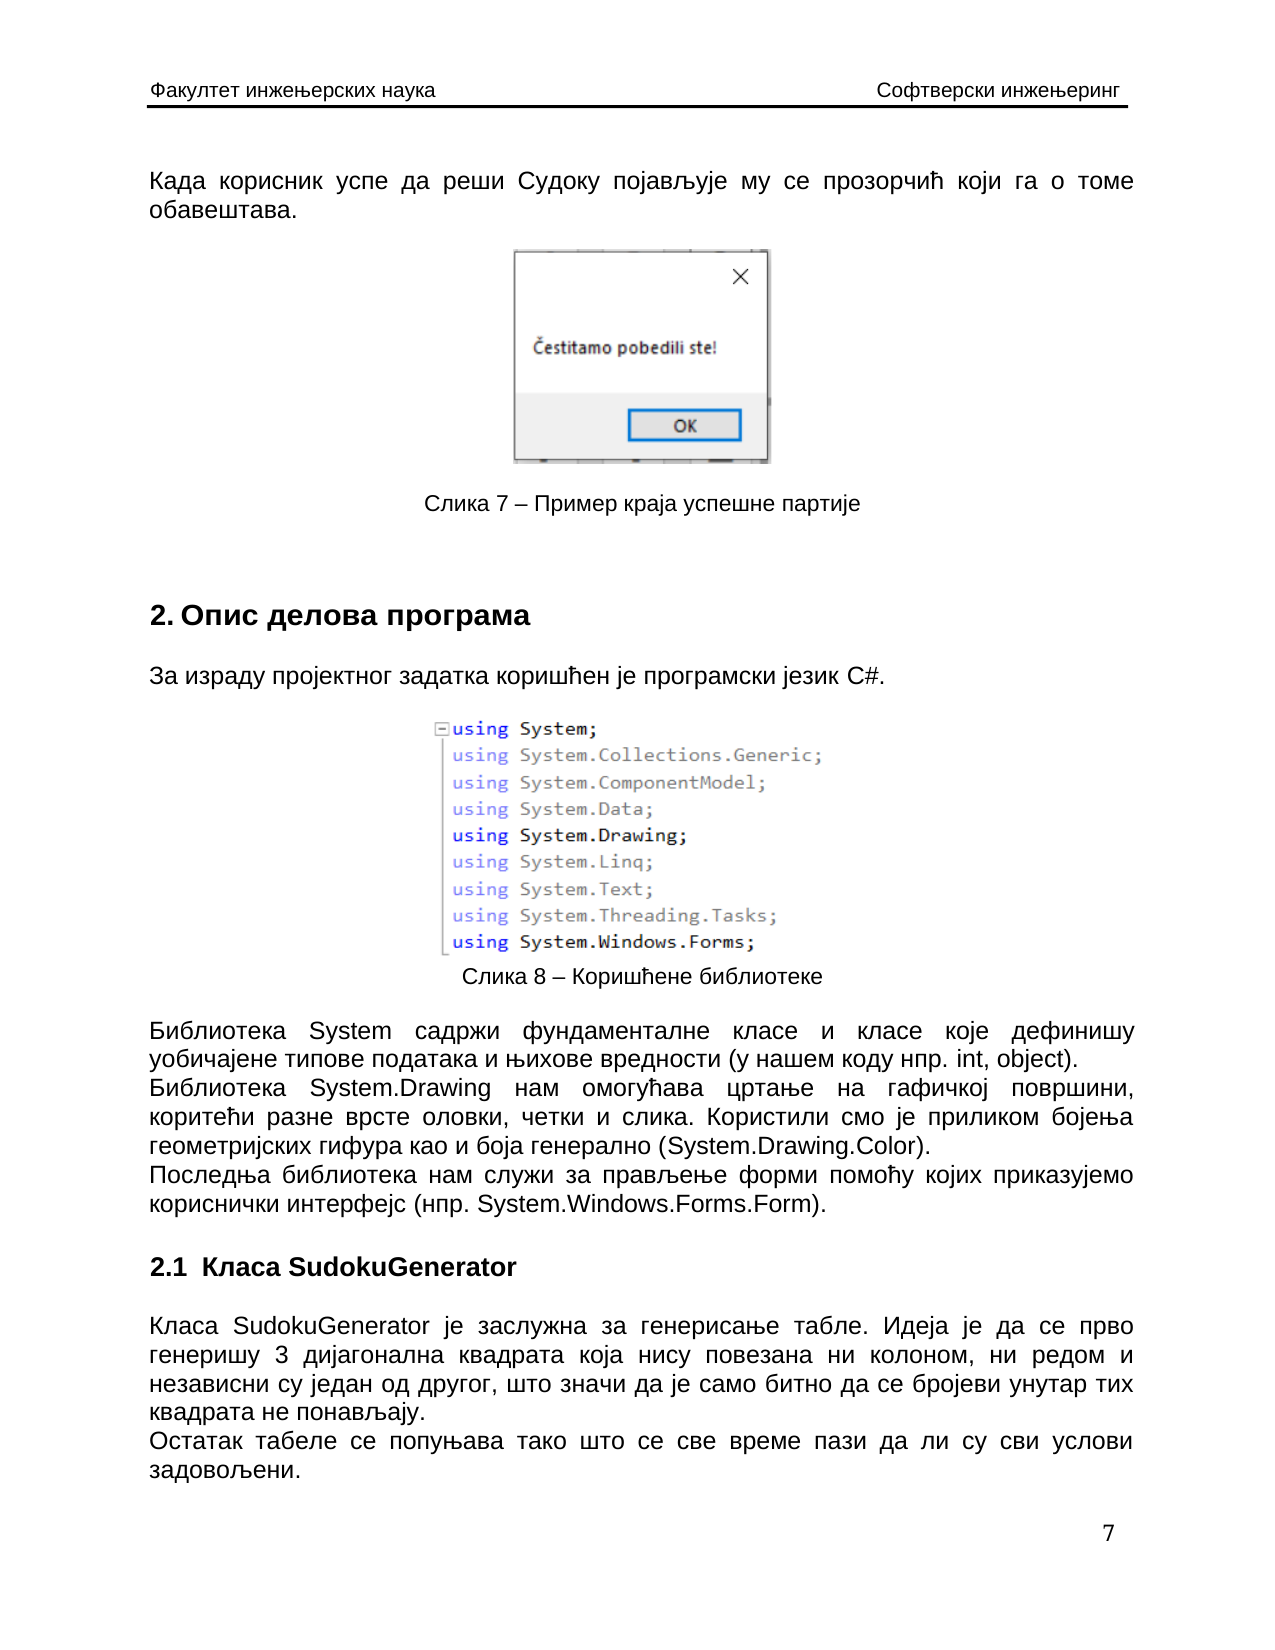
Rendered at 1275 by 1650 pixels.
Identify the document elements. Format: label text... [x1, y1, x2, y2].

picture [513, 249, 772, 464]
text Библиотека System садржи фундаменталне класе и класе које дефинишу уобичајене типове података и њихове вредности (у нашем коду нпр. int, object). [149, 1016, 1135, 1073]
text Остатак табеле се попуњава тако што се све време пази да ли су сви услови задовољени. [149, 1426, 1135, 1483]
text Класа SudokuGenerator је заслужна за генерисање табле. Идеја је да се прво генеришу 3 дијагонална квадрата која нису повезана ни колоном, ни редом и независни су један од другог, што значи да је само битно да се бројеви унутар тих квадрата не понављају. [149, 1311, 1135, 1426]
text За израду пројектног задатка коришћен је програмски језик C#. [149, 661, 1135, 690]
text Када корисник успе да реши Судоку појављује му се прозорчић који га о томе обавештава. [149, 166, 1135, 223]
text Слика 7 – Пример краја успешне партије [149, 490, 1135, 516]
text Библиотека System.Drawing нам омогућава цртање на гафичкој површини, коритећи разне врсте оловки, четки и слика. Користили смо је приликом бојења геометријских гифура као и боја генерално (System.Drawing.Color). [149, 1073, 1135, 1160]
text Последња библиотека нам служи за прављење форми помоћу којих приказујемо кориснички интерфејс (нпр. System.Windows.Forms.Form). [149, 1160, 1135, 1217]
subtitle Опис делова програма [150, 598, 1135, 632]
picture [416, 716, 869, 963]
text Слика 8 – Коришћене библиотеке [149, 963, 1135, 989]
subtitle Класа SudokuGenerator [150, 1251, 1135, 1282]
